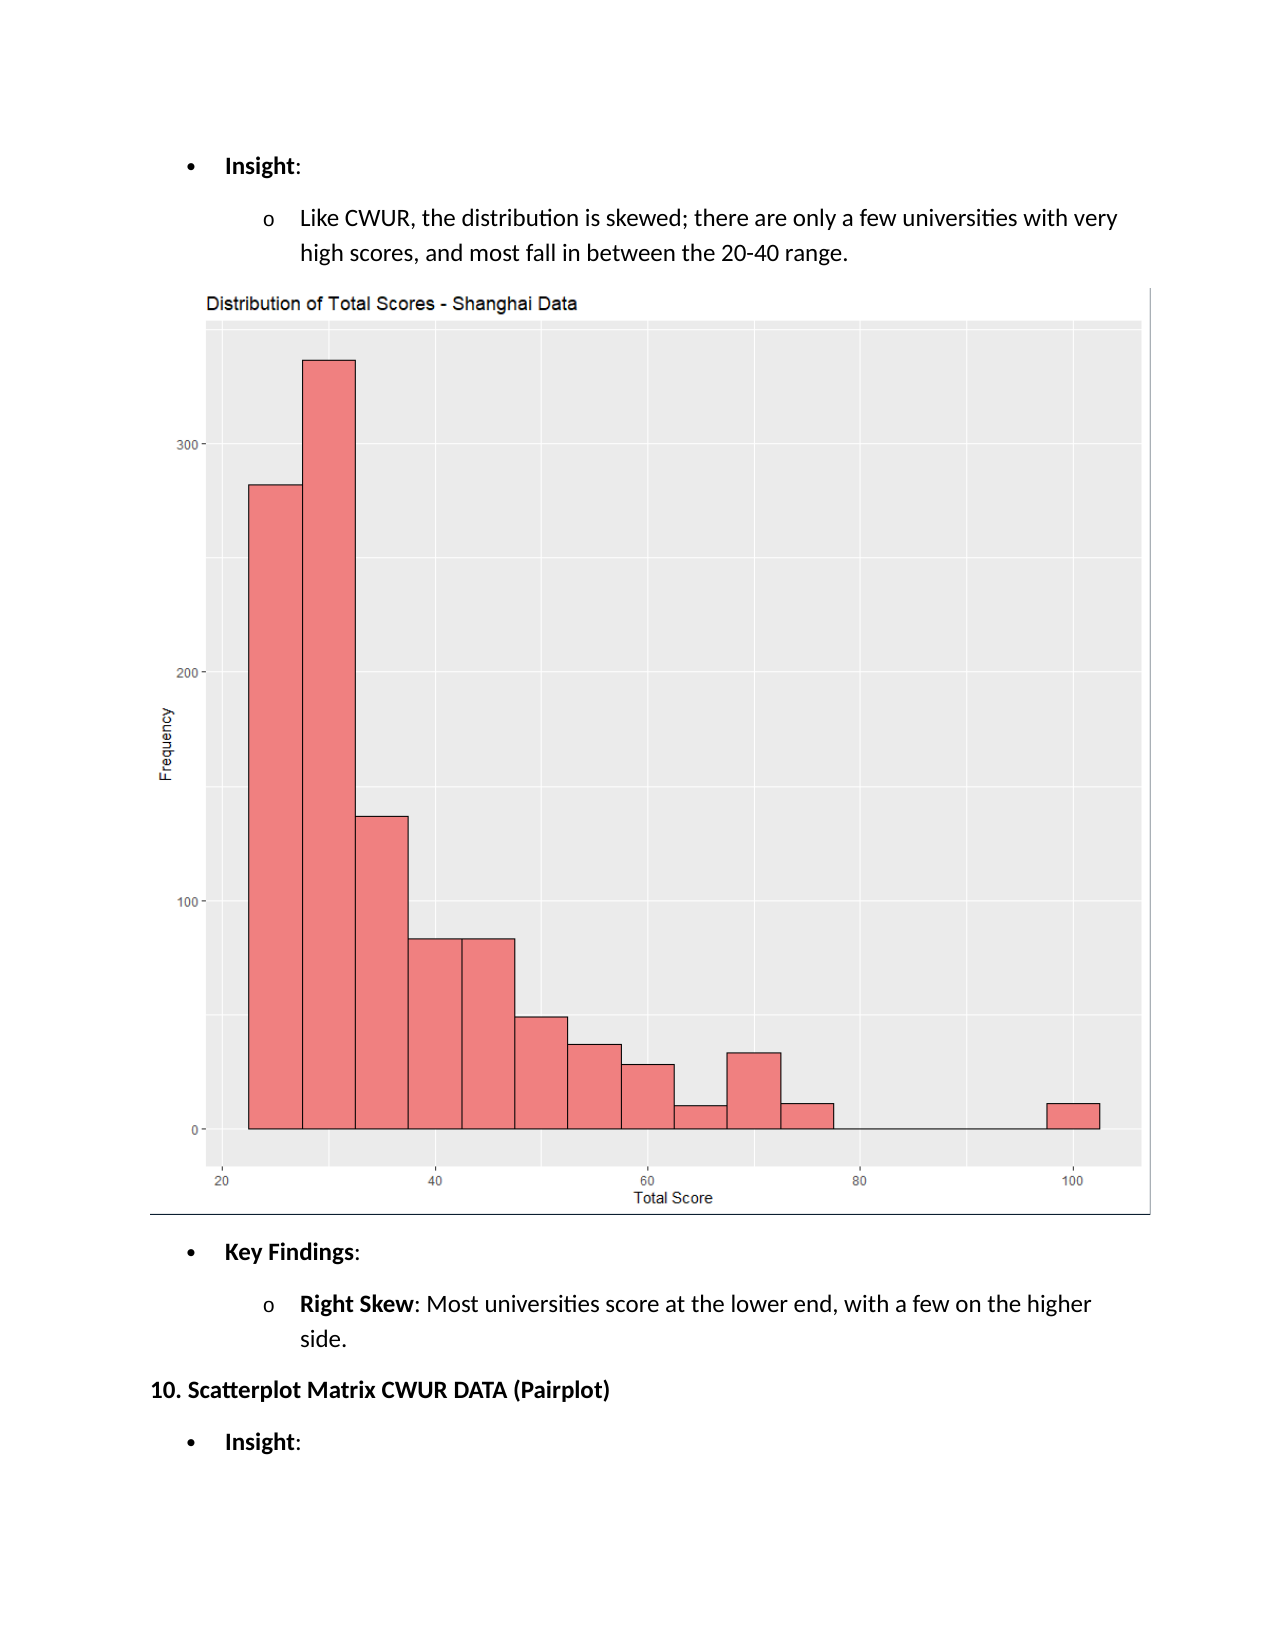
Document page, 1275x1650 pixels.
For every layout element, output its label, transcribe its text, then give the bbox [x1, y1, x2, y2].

list Right Skew: Most universities score at the lower end, with a few on the higher side. [262, 1288, 1125, 1353]
text 10. Scatterplot Matrix CWUR DATA (Pairplot) [150, 1374, 1125, 1405]
list Like CWUR, the distribution is skewed; there are only a few universities with very high scores, and most fall in between the 20-40 range. [262, 202, 1125, 267]
list Key Findings: [187, 1236, 1125, 1267]
picture [150, 288, 1151, 1215]
list Insight: [187, 150, 1125, 181]
list Insight: [187, 1426, 1125, 1457]
